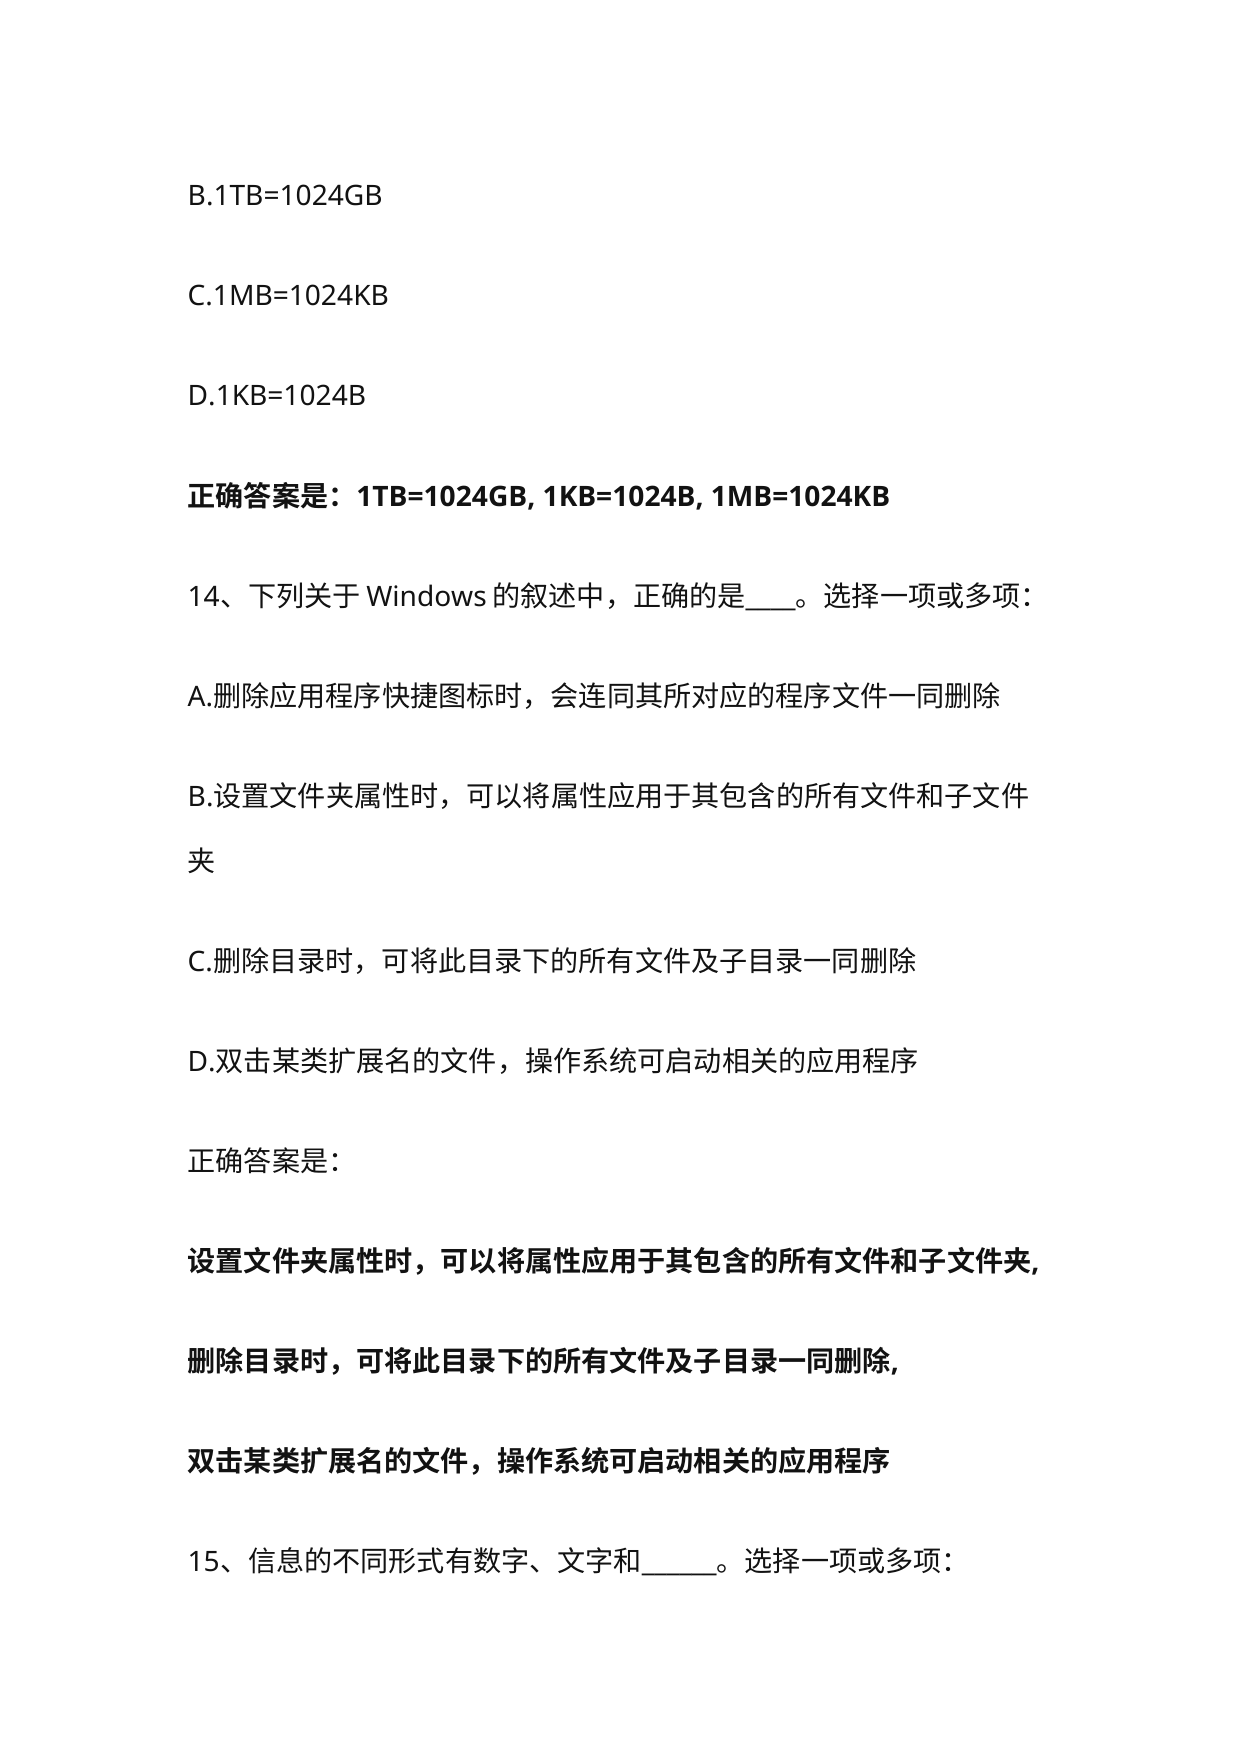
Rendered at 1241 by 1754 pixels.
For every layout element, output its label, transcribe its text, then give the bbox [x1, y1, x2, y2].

text 14、下列关于Windows的叙述中，正确的是____。选择一项或多项： [187, 562, 1053, 627]
text D.1KB=1024B [187, 362, 1053, 427]
text 15、信息的不同形式有数字、文字和______。选择一项或多项： [187, 1527, 1053, 1592]
text 双击某类扩展名的文件，操作系统可启动相关的应用程序 [187, 1427, 1053, 1492]
text D.双击某类扩展名的文件，操作系统可启动相关的应用程序 [187, 1027, 1053, 1092]
text 删除目录时，可将此目录下的所有文件及子目录一同删除, [187, 1327, 1053, 1392]
text 设置文件夹属性时，可以将属性应用于其包含的所有文件和子文件夹, [187, 1227, 1053, 1292]
text 正确答案是： [187, 1127, 1053, 1192]
text 正确答案是：1TB=1024GB, 1KB=1024B, 1MB=1024KB [187, 462, 1053, 527]
text B.1TB=1024GB [187, 162, 1053, 227]
text C.删除目录时，可将此目录下的所有文件及子目录一同删除 [187, 927, 1053, 992]
text A.删除应用程序快捷图标时，会连同其所对应的程序文件一同删除 [187, 662, 1053, 727]
text C.1MB=1024KB [187, 262, 1053, 327]
text B.设置文件夹属性时，可以将属性应用于其包含的所有文件和子文件夹 [187, 762, 1053, 892]
